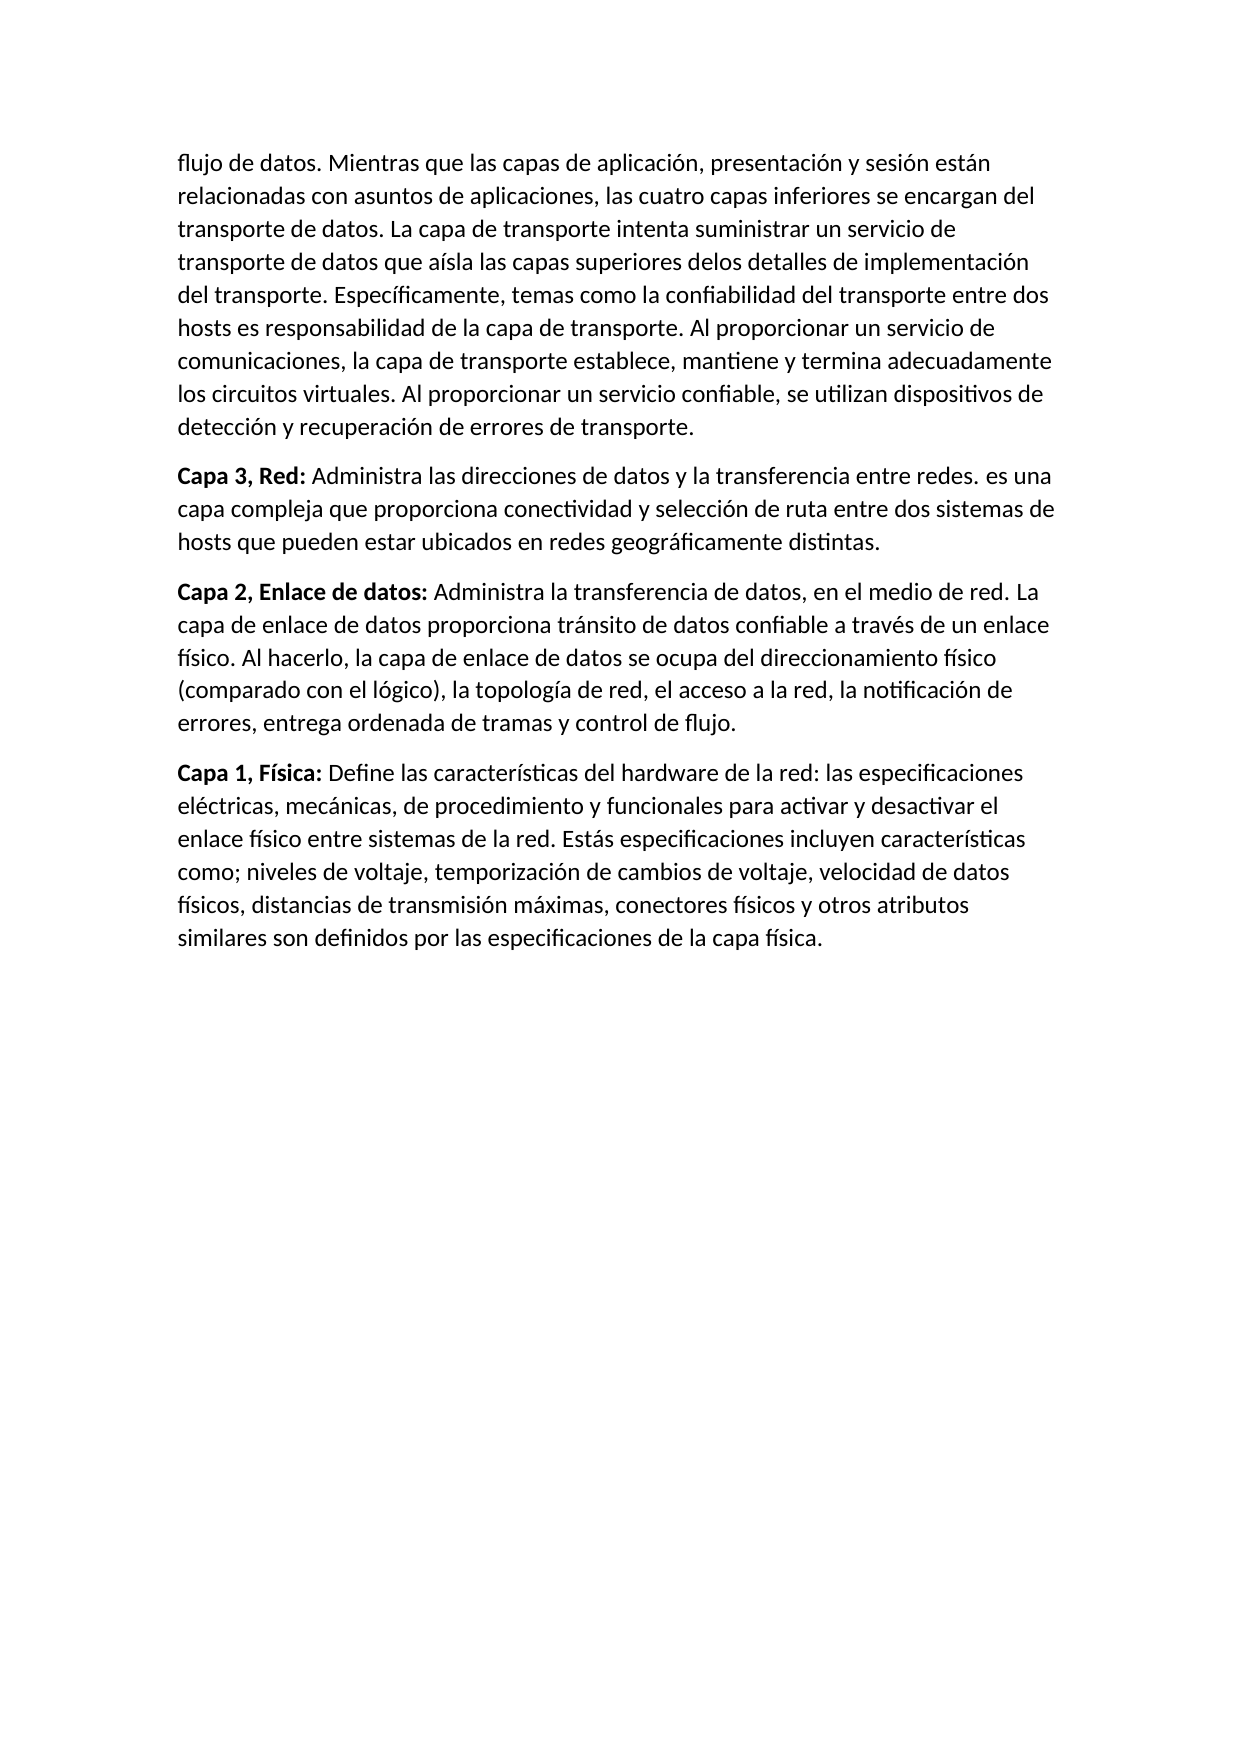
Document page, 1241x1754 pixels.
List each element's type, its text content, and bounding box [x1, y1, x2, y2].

text Capa 2, Enlace de datos: Administra la transferencia de datos, en el medio de red. La capa de enlace de datos proporciona tránsito de datos confiable a través de un enlace físico. Al hacerlo, la capa de enlace de datos se ocupa del direccionamiento físico (comparado con el lógico), la topología de red, el acceso a la red, la notificación de errores, entrega ordenada de tramas y control de flujo. [177, 576, 1063, 738]
text Capa 3, Red: Administra las direcciones de datos y la transferencia entre redes. es una capa compleja que proporciona conectividad y selección de ruta entre dos sistemas de hosts que pueden estar ubicados en redes geográficamente distintas. [177, 461, 1063, 557]
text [177, 148, 1063, 441]
text Capa 1, Física: Define las características del hardware de la red: las especificaciones eléctricas, mecánicas, de procedimiento y funcionales para activar y desactivar el enlace físico entre sistemas de la red. Estás especificaciones incluyen características como; niveles de voltaje, temporización de cambios de voltaje, velocidad de datos físicos, distancias de transmisión máximas, conectores físicos y otros atributos similares son definidos por las especificaciones de la capa física. [177, 757, 1063, 952]
